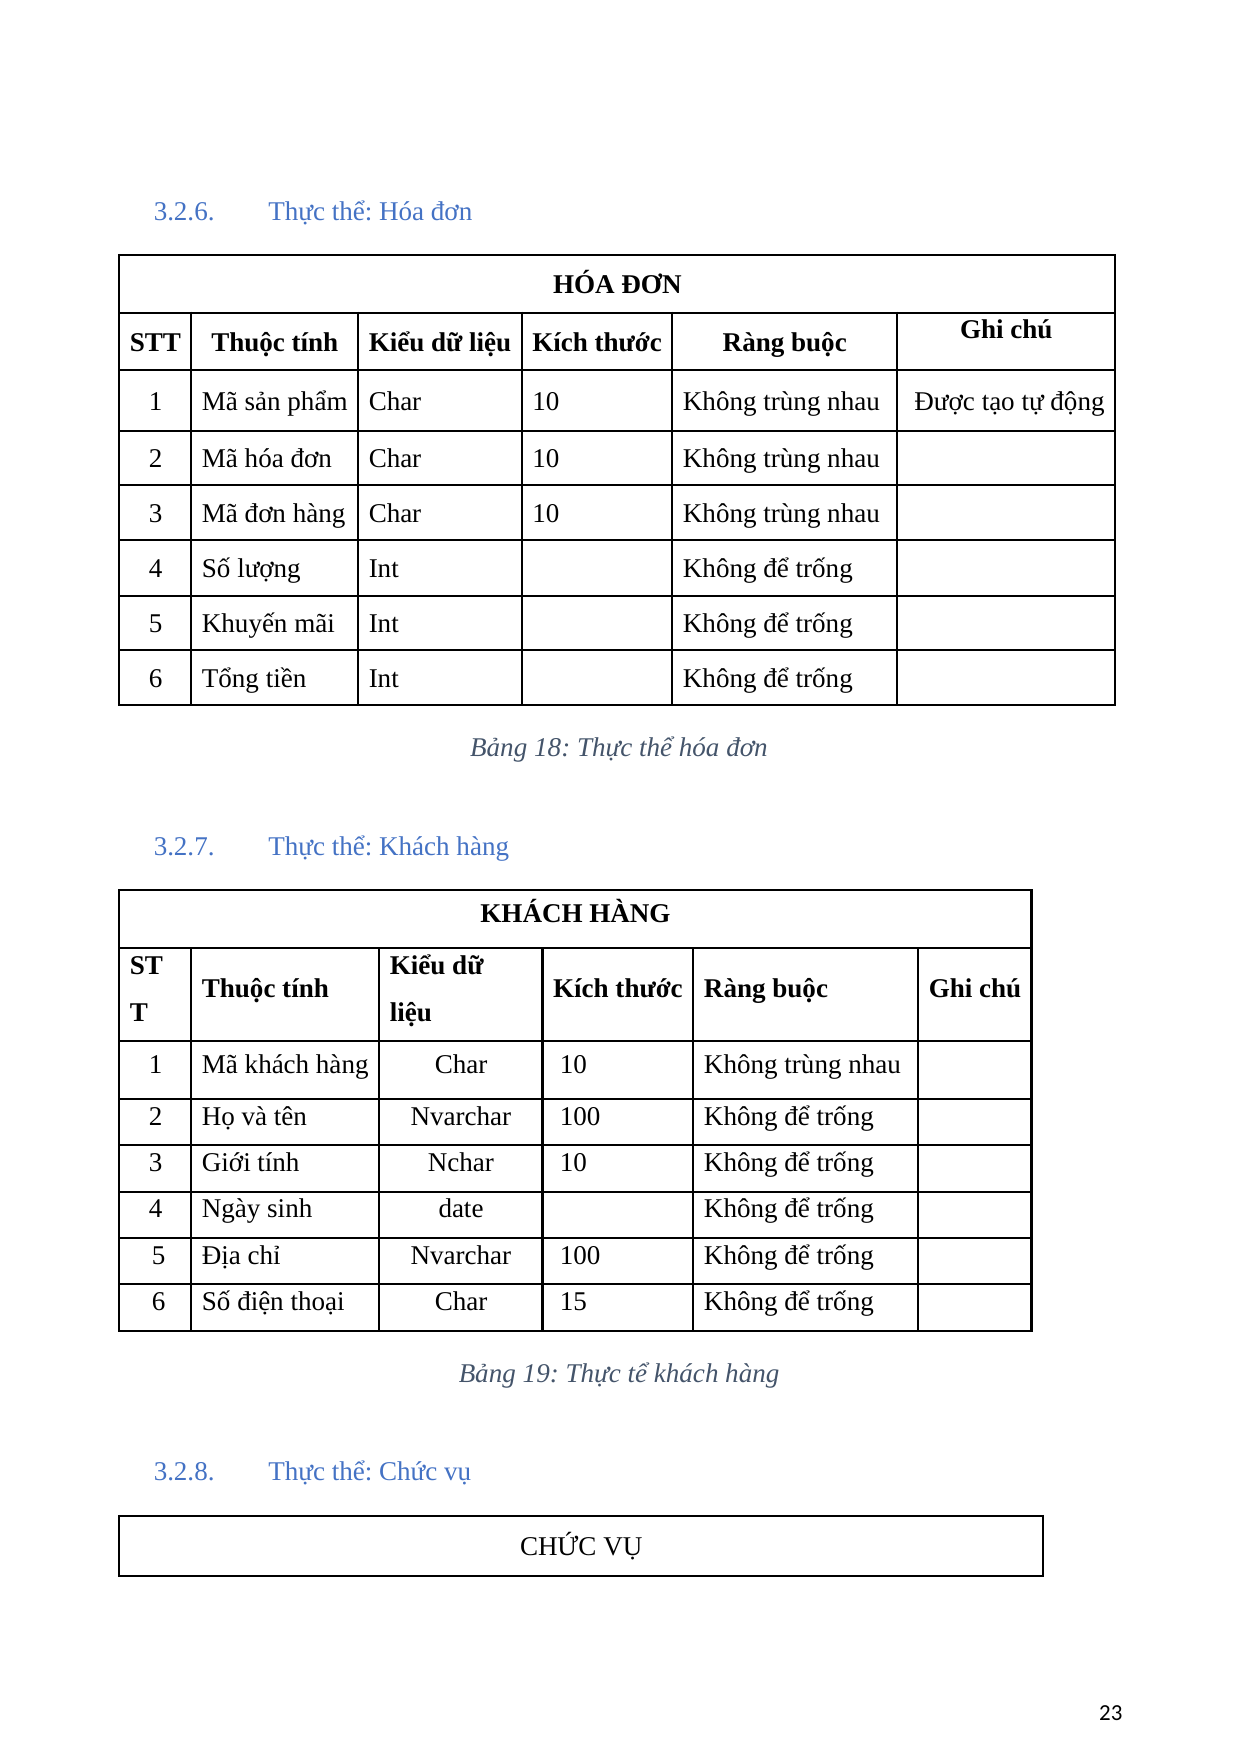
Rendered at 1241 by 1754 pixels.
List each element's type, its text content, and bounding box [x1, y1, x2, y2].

table_cell Không để trống [694, 1146, 917, 1191]
table_cell 3 [120, 1146, 190, 1191]
table_cell 100 [544, 1100, 692, 1144]
table_cell Không để trống [694, 1100, 917, 1144]
table_cell Char [359, 432, 521, 484]
table_cell Không để trống [673, 541, 896, 595]
table_cell Int [359, 651, 521, 704]
table_cell 10 [544, 1042, 692, 1098]
table_cell 6 [120, 651, 190, 704]
table_cell [919, 1100, 1030, 1144]
table_cell Ngày sinh [192, 1193, 378, 1237]
table_cell 2 [120, 432, 190, 484]
table_cell Không để trống [694, 1239, 917, 1283]
table_cell Ràng buộc [694, 949, 917, 1040]
table_cell Không trùng nhau [694, 1042, 917, 1098]
table_cell 1 [120, 1042, 190, 1098]
table_cell 5 [120, 597, 190, 649]
text Bảng 19: Thực tể khách hàng [118, 1357, 1122, 1388]
table_cell Kích thước [523, 314, 671, 369]
table_cell 3 [120, 486, 190, 539]
table_cell Thuộc tính [192, 314, 357, 369]
table_cell Nvarchar [380, 1239, 541, 1283]
table_cell [919, 1146, 1030, 1191]
table_cell STT [120, 949, 190, 1040]
table_cell [898, 432, 1114, 484]
table_cell Char [380, 1042, 541, 1098]
table_cell 1 [120, 371, 190, 430]
table_cell Không trùng nhau [673, 371, 896, 430]
table_cell Ghi chú [898, 314, 1114, 369]
table_cell 15 [544, 1285, 692, 1329]
table_header HÓA ĐƠN [120, 256, 1114, 312]
table_cell [898, 541, 1114, 595]
table_cell Số lượng [192, 541, 357, 595]
table_cell 4 [120, 1193, 190, 1237]
table_cell [898, 486, 1114, 539]
table_cell Int [359, 541, 521, 595]
table_cell Không để trống [673, 651, 896, 704]
table_cell Kiểu dữ liệu [380, 949, 541, 1040]
table_cell Khuyến mãi [192, 597, 357, 649]
table_cell [523, 651, 671, 704]
table_cell Kích thước [544, 949, 692, 1040]
table_cell 10 [523, 486, 671, 539]
table_cell [523, 541, 671, 595]
table_cell [523, 597, 671, 649]
table_cell Mã hóa đơn [192, 432, 357, 484]
table_cell Nvarchar [380, 1100, 541, 1144]
table_cell [919, 1193, 1030, 1237]
text Bảng 18: Thực thể hóa đơn [118, 731, 1122, 762]
subtitle Thực thể: Hóa đơn [118, 194, 1122, 226]
table_cell Tổng tiền [192, 651, 357, 704]
table_cell Kiểu dữ liệu [359, 314, 521, 369]
table_cell 4 [120, 541, 190, 595]
table_cell Ràng buộc [673, 314, 896, 369]
table_cell [919, 1042, 1030, 1098]
table_cell Thuộc tính [192, 949, 378, 1040]
table_cell Int [359, 597, 521, 649]
table_cell Số điện thoại [192, 1285, 378, 1329]
table_cell Không trùng nhau [673, 486, 896, 539]
table_cell 100 [544, 1239, 692, 1283]
table_cell 5 [120, 1239, 190, 1283]
table_cell [919, 1285, 1030, 1329]
table_cell Char [380, 1285, 541, 1329]
table_cell Mã khách hàng [192, 1042, 378, 1098]
table_cell Char [359, 486, 521, 539]
table_cell Địa chỉ [192, 1239, 378, 1283]
table_cell Ghi chú [919, 949, 1030, 1040]
table_cell [544, 1193, 692, 1237]
table_header CHỨC VỤ [120, 1517, 1042, 1575]
table_cell 2 [120, 1100, 190, 1144]
table_cell date [380, 1193, 541, 1237]
table_cell Được tạo tự động [898, 371, 1114, 430]
table_cell 10 [523, 432, 671, 484]
table_cell Giới tính [192, 1146, 378, 1191]
table_cell 6 [120, 1285, 190, 1329]
table_cell Họ và tên [192, 1100, 378, 1144]
table_cell Mã sản phẩm [192, 371, 357, 430]
table_cell [898, 651, 1114, 704]
table_cell Nchar [380, 1146, 541, 1191]
table_cell Không để trống [694, 1193, 917, 1237]
table_cell Không trùng nhau [673, 432, 896, 484]
table_cell [919, 1239, 1030, 1283]
table_cell Không để trống [673, 597, 896, 649]
table_cell Mã đơn hàng [192, 486, 357, 539]
table_cell Không để trống [694, 1285, 917, 1329]
table_header KHÁCH HÀNG [120, 891, 1030, 947]
subtitle Thực thể: Chức vụ [118, 1456, 1122, 1487]
table_cell 10 [544, 1146, 692, 1191]
table_cell [898, 597, 1114, 649]
subtitle Thực thể: Khách hàng [118, 830, 1122, 861]
table_cell Char [359, 371, 521, 430]
table_cell STT [120, 314, 190, 369]
table_cell 10 [523, 371, 671, 430]
